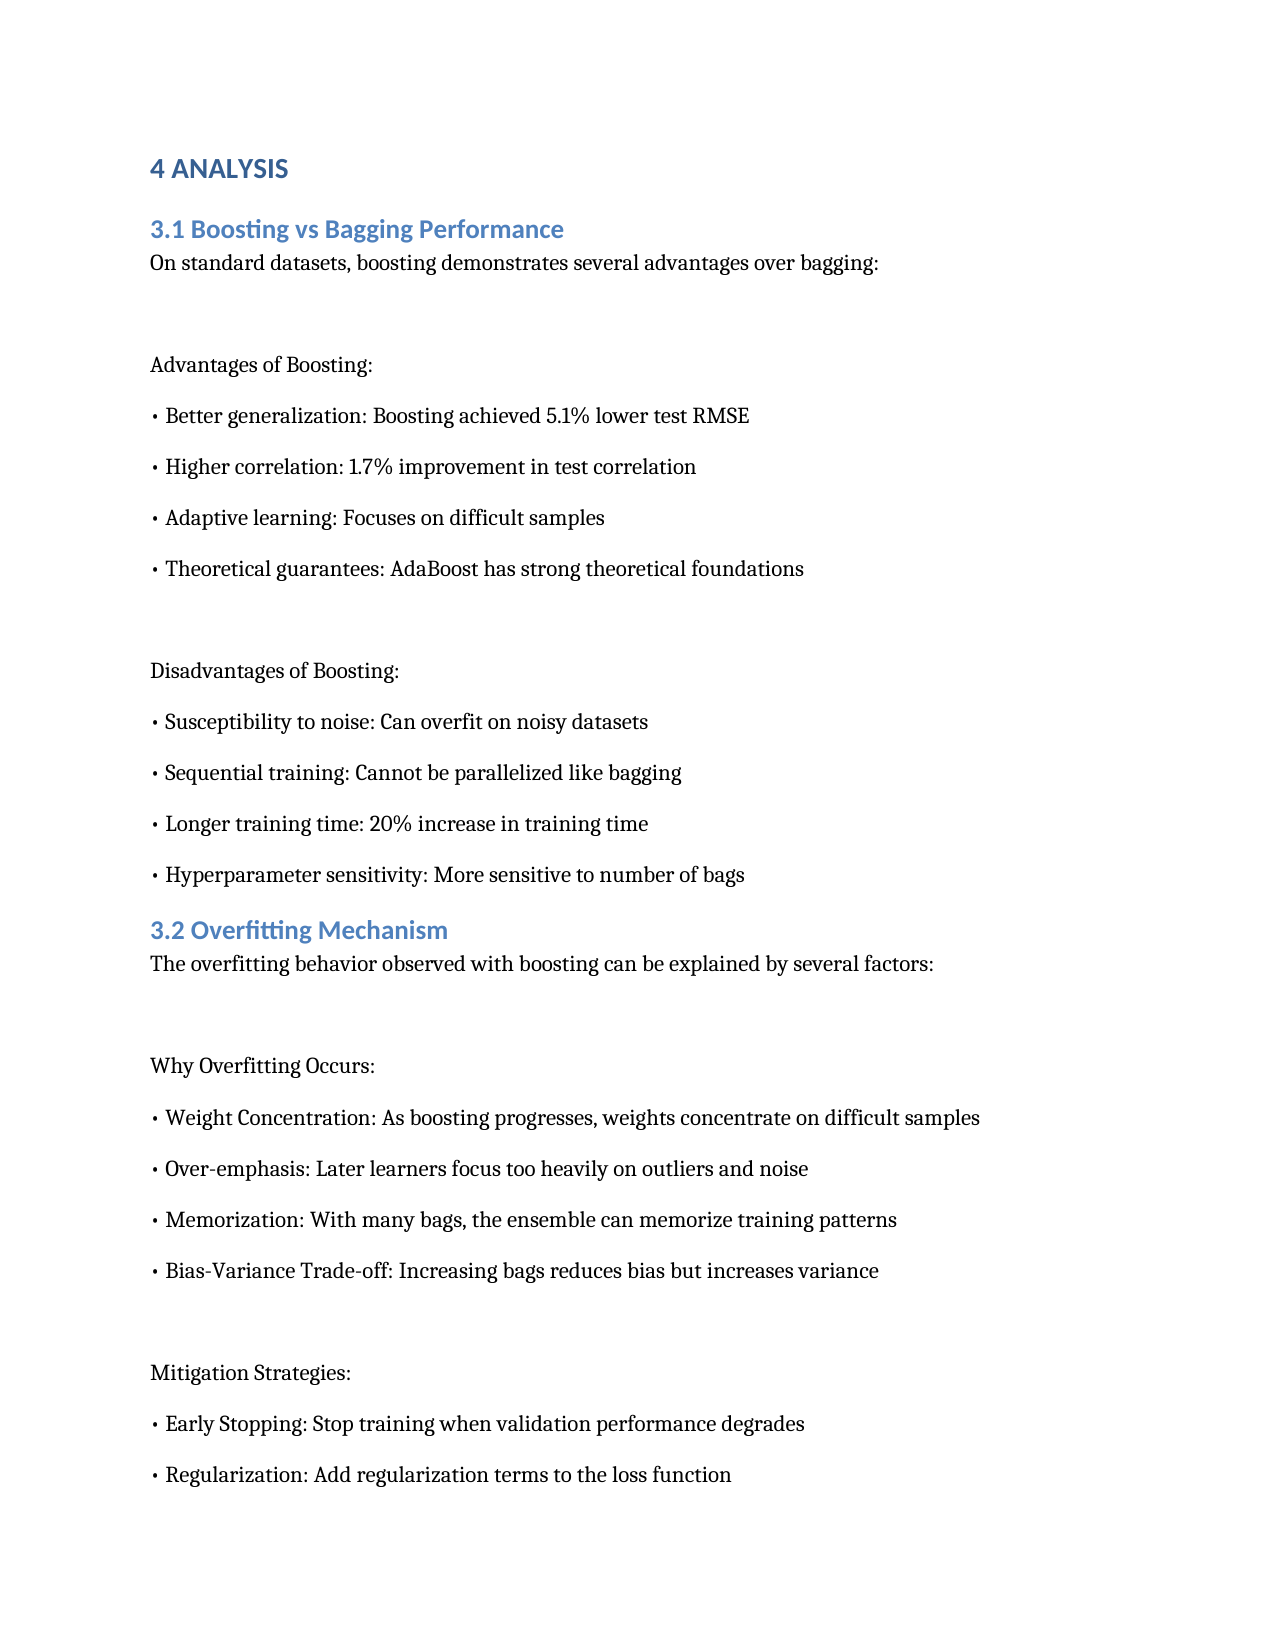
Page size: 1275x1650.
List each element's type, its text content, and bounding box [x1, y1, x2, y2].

text • Regularization: Add regularization terms to the loss function [150, 1462, 1125, 1488]
text On standard datasets, boosting demonstrates several advantages over bagging: [150, 250, 1125, 276]
text • Longer training time: 20% increase in training time [150, 811, 1125, 837]
text Mitigation Strategies: [150, 1359, 1125, 1386]
text • Better generalization: Boosting achieved 5.1% lower test RMSE [150, 403, 1125, 429]
text • Higher correlation: 1.7% improvement in test correlation [150, 454, 1125, 480]
text Advantages of Boosting: [150, 352, 1125, 378]
text • Adaptive learning: Focuses on difficult samples [150, 505, 1125, 531]
text Disadvantages of Boosting: [150, 658, 1125, 684]
subtitle 3.1 Boosting vs Bagging Performance [150, 212, 1125, 245]
text • Early Stopping: Stop training when validation performance degrades [150, 1411, 1125, 1437]
text • Hyperparameter sensitivity: More sensitive to number of bags [150, 862, 1125, 888]
text The overfitting behavior observed with boosting can be explained by several factors: [150, 951, 1125, 977]
text • Bias-Variance Trade-off: Increasing bags reduces bias but increases variance [150, 1257, 1125, 1284]
text • Weight Concentration: As boosting progresses, weights concentrate on difficult samples [150, 1104, 1125, 1131]
subtitle 4 ANALYSIS [150, 150, 1125, 186]
subtitle 3.2 Overfitting Mechanism [150, 913, 1125, 946]
text Why Overfitting Occurs: [150, 1053, 1125, 1079]
text • Susceptibility to noise: Can overfit on noisy datasets [150, 709, 1125, 735]
text • Sequential training: Cannot be parallelized like bagging [150, 760, 1125, 786]
text • Over-emphasis: Later learners focus too heavily on outliers and noise [150, 1155, 1125, 1182]
text • Theoretical guarantees: AdaBoost has strong theoretical foundations [150, 556, 1125, 582]
text • Memorization: With many bags, the ensemble can memorize training patterns [150, 1206, 1125, 1233]
